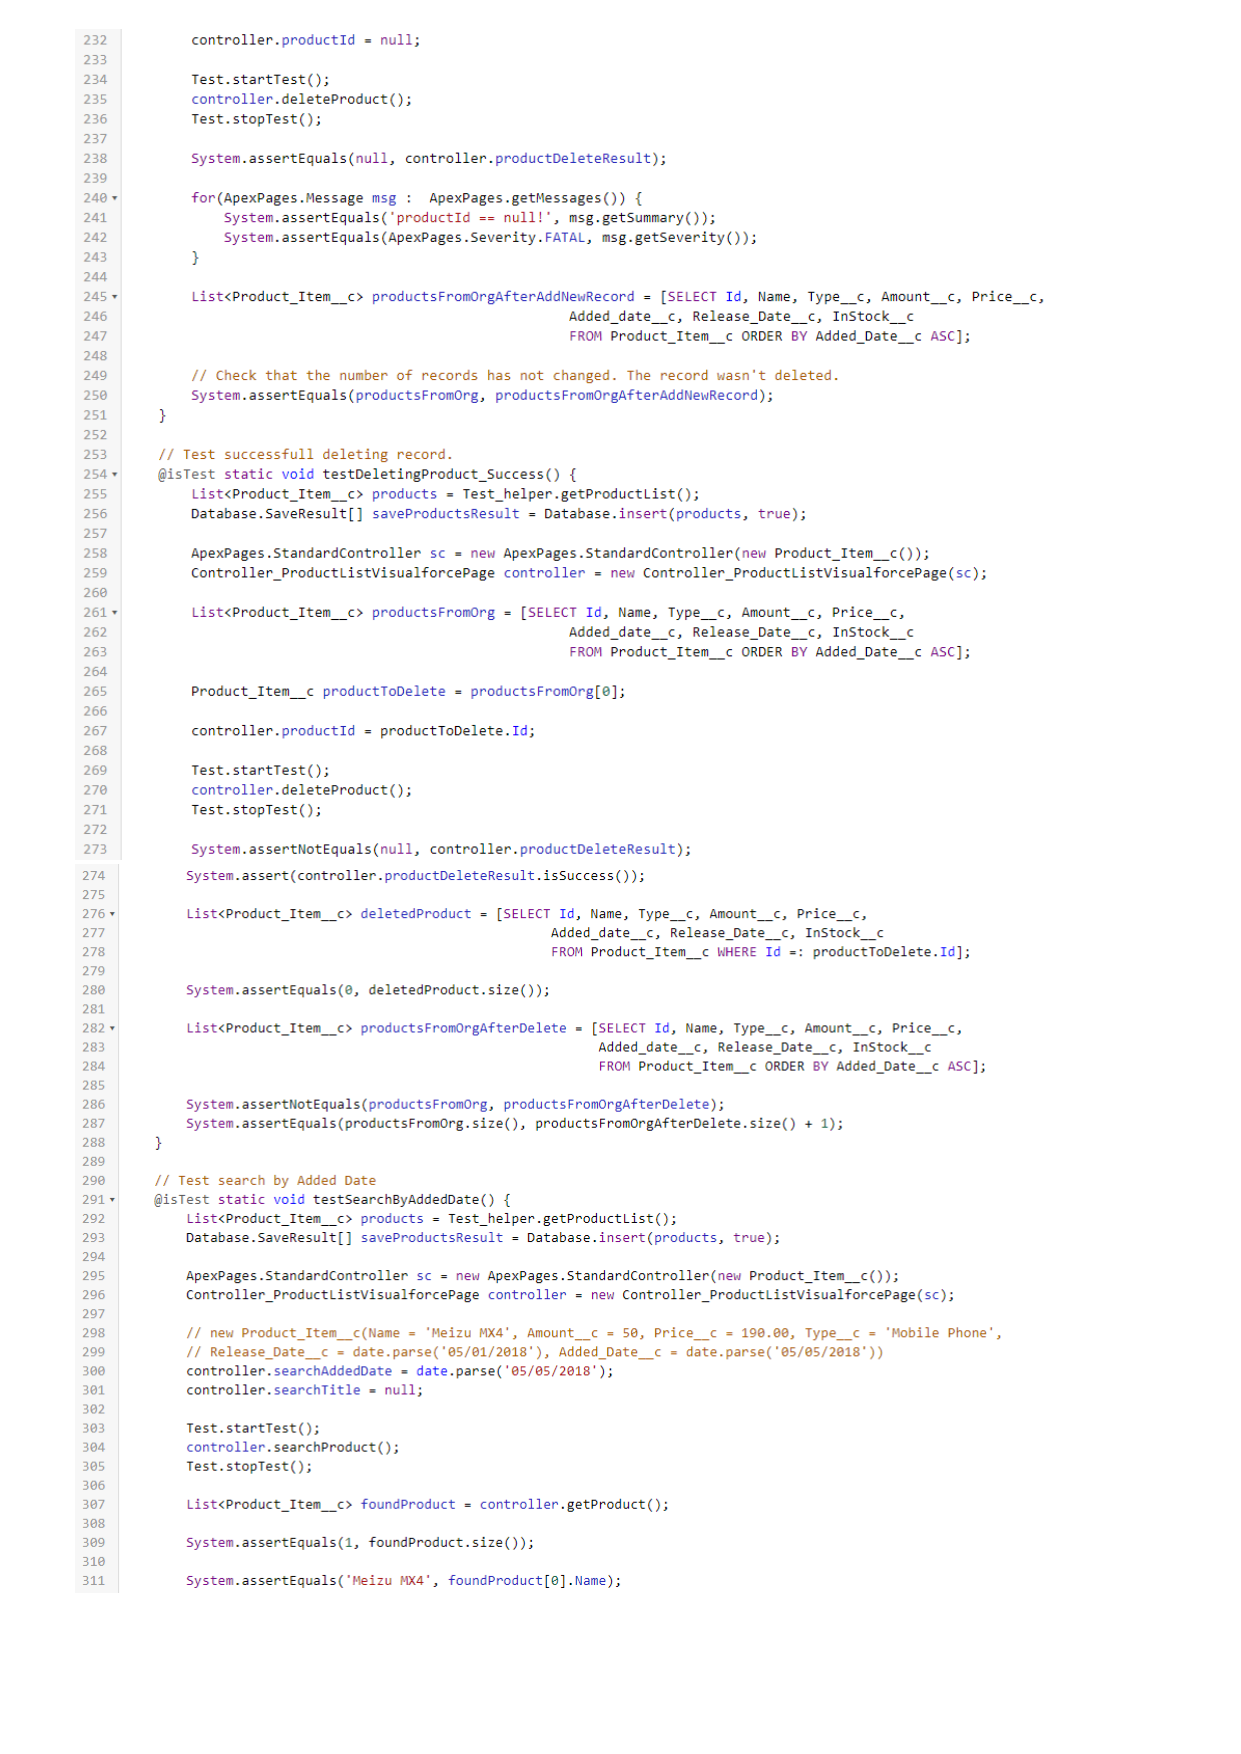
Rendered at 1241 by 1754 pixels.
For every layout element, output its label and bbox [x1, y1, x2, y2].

picture [75, 864, 1085, 1593]
picture [75, 29, 1085, 860]
